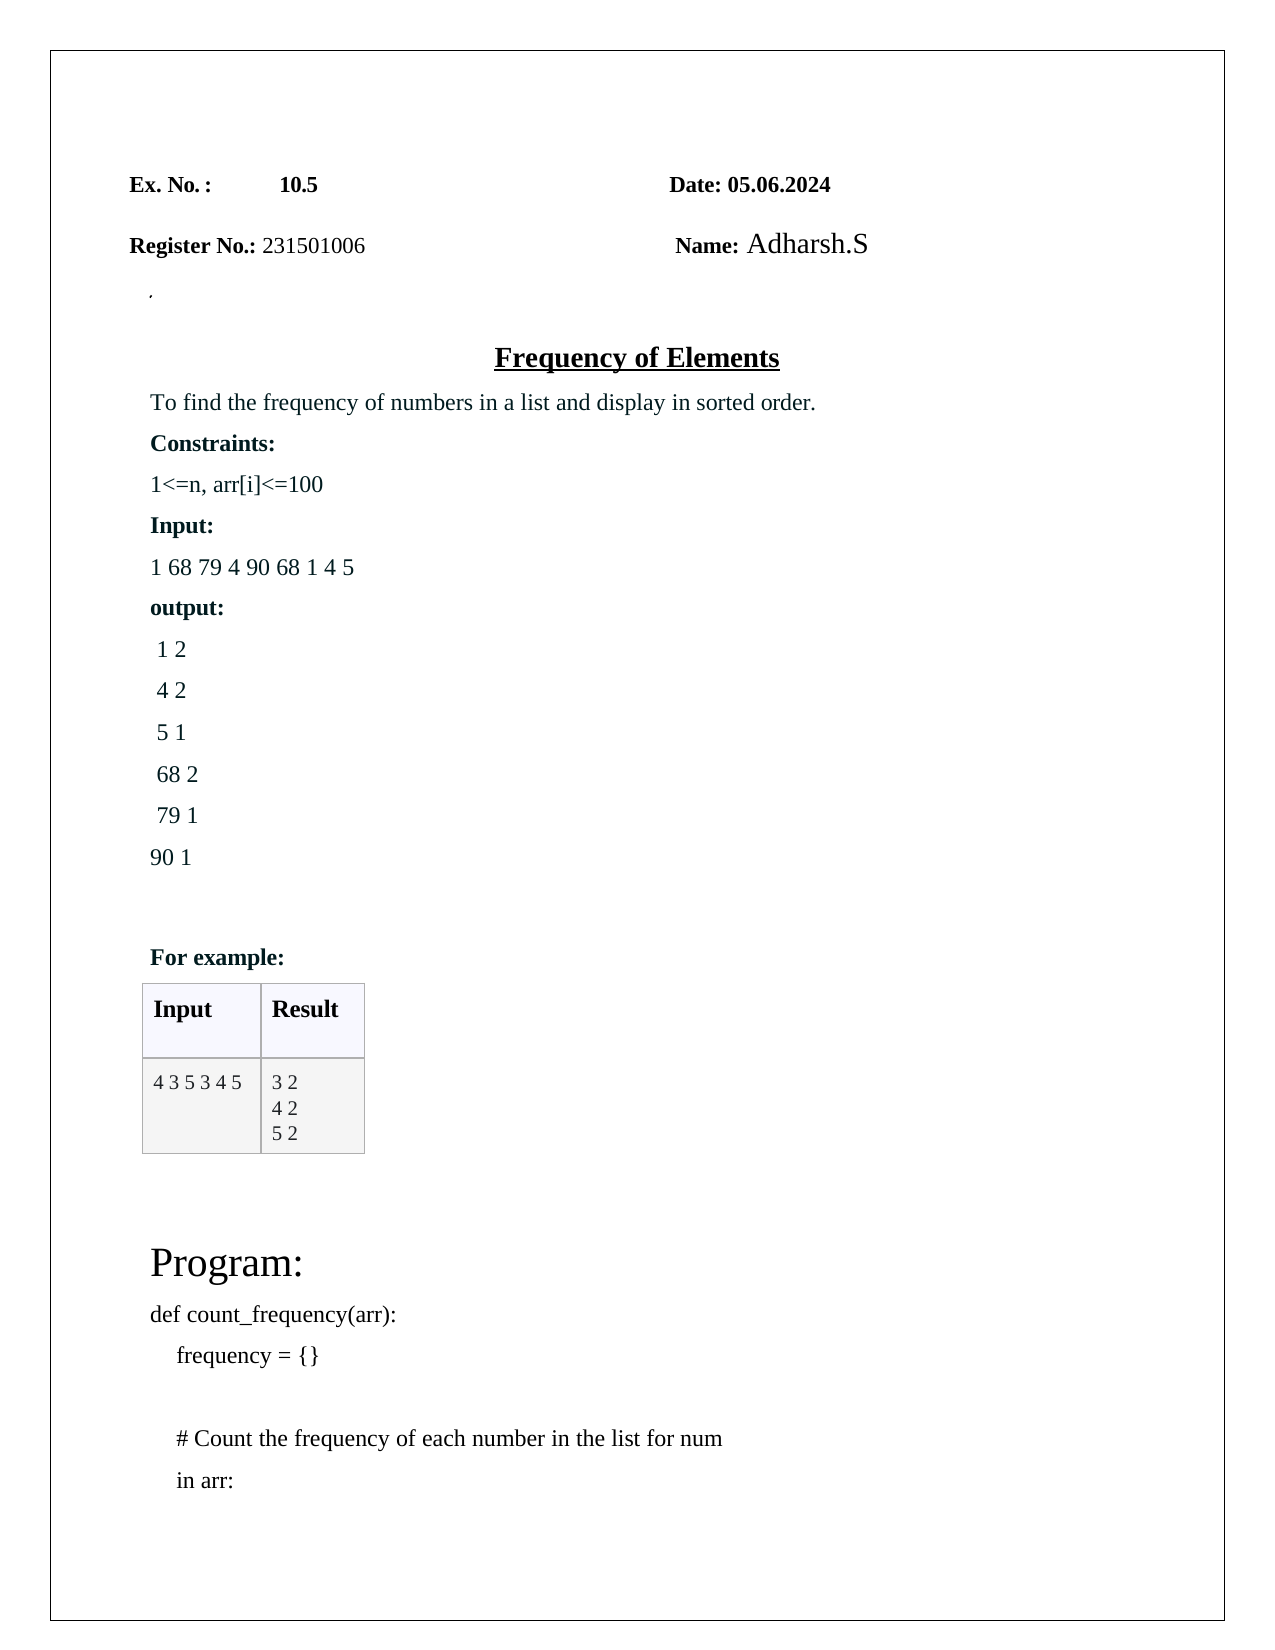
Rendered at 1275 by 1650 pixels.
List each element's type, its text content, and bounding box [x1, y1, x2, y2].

text 79 1 [156, 801, 1135, 828]
text Register No.: 231501006 Name: Adharsh.S [129, 226, 1135, 260]
text def count_frequency(arr): frequency = {} [150, 1299, 430, 1369]
subtitle Input: [150, 511, 1135, 538]
table_cell 3 2 4 2 5 2 [262, 1059, 364, 1153]
text 1 68 79 4 90 68 1 4 5 [150, 552, 1135, 580]
subtitle output: [150, 593, 1135, 621]
text Ex. No. : 10.5 Date: 05.06.2024 [129, 171, 1135, 197]
text # Count the frequency of each number in the list for num in arr: [176, 1424, 737, 1493]
subtitle Frequency of Elements [139, 340, 1134, 374]
text 1 2 [156, 635, 1135, 662]
subtitle Program: [150, 1237, 1135, 1285]
text For example: [150, 943, 1135, 970]
table_header Input [143, 984, 260, 1057]
table_header Result [262, 984, 364, 1057]
text To find the frequency of numbers in a list and display in sorted order. [150, 388, 1135, 415]
table_cell 4 3 5 3 4 5 [143, 1059, 260, 1153]
text 90 1 [150, 843, 1135, 870]
text 68 2 [156, 759, 1135, 787]
text 1<=n, arr[i]<=100 [150, 470, 1135, 498]
text 5 1 [156, 718, 1135, 745]
text 4 2 [156, 676, 1135, 704]
subtitle Constraints: [150, 429, 1135, 456]
